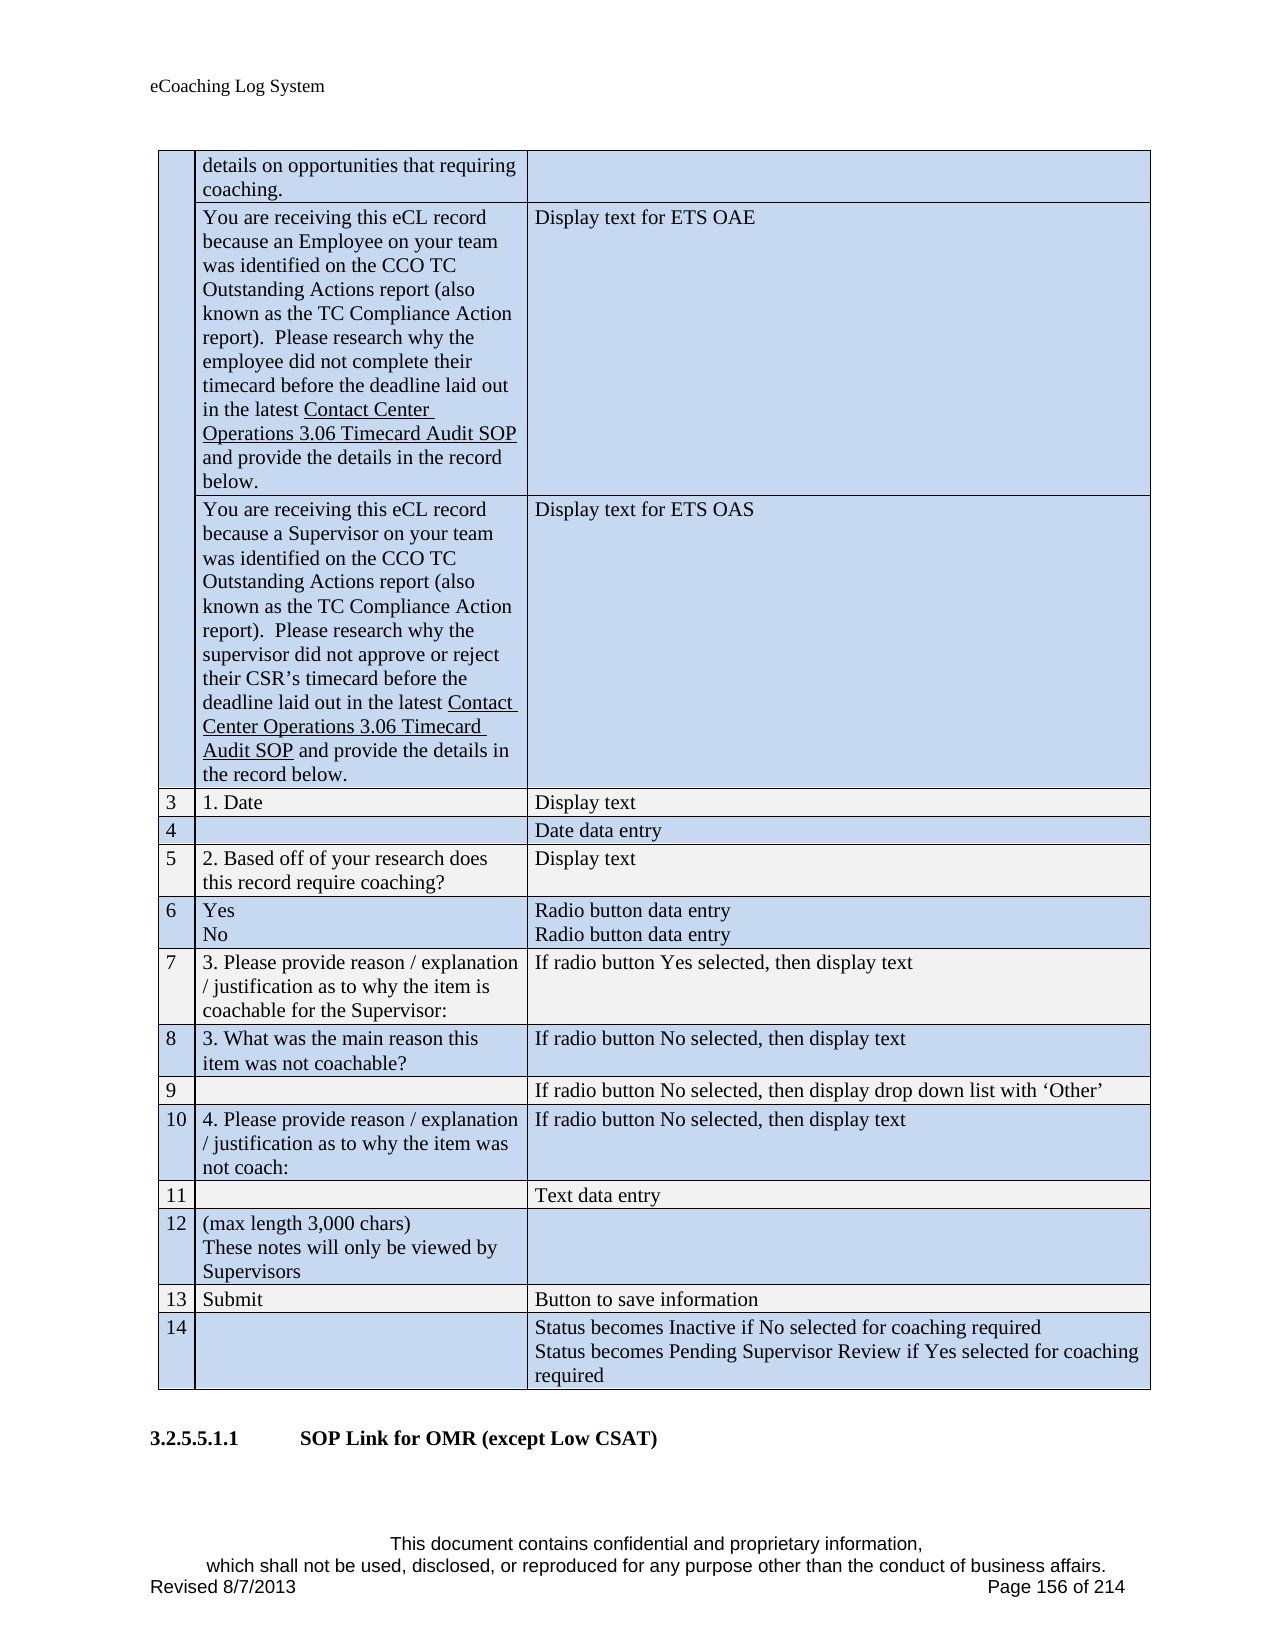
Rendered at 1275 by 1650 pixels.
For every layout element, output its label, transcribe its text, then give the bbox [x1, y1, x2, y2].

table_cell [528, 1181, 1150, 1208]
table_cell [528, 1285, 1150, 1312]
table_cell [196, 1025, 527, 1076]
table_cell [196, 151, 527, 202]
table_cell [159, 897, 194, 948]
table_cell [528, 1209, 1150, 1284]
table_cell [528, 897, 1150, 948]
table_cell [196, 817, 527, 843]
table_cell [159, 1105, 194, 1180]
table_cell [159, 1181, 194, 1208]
text 3.2.5.5.1.1 SOP Link for OMR (except Low CSAT) [150, 1426, 1162, 1450]
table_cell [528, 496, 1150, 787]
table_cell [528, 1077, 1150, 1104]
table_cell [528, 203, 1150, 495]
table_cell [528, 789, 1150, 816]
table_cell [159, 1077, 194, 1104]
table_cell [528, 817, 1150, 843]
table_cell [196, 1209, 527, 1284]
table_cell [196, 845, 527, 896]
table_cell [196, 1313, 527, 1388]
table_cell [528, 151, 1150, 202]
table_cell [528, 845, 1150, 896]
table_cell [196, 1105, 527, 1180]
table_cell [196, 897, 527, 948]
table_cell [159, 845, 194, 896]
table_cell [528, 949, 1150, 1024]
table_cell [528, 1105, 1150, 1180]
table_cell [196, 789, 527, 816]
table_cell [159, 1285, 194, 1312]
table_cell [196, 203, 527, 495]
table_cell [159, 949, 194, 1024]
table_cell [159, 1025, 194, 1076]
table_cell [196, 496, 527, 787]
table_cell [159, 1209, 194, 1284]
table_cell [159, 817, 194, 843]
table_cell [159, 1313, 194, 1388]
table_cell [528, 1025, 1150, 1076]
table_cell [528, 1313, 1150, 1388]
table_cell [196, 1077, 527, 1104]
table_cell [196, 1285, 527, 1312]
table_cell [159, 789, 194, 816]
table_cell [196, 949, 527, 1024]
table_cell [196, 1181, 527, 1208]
